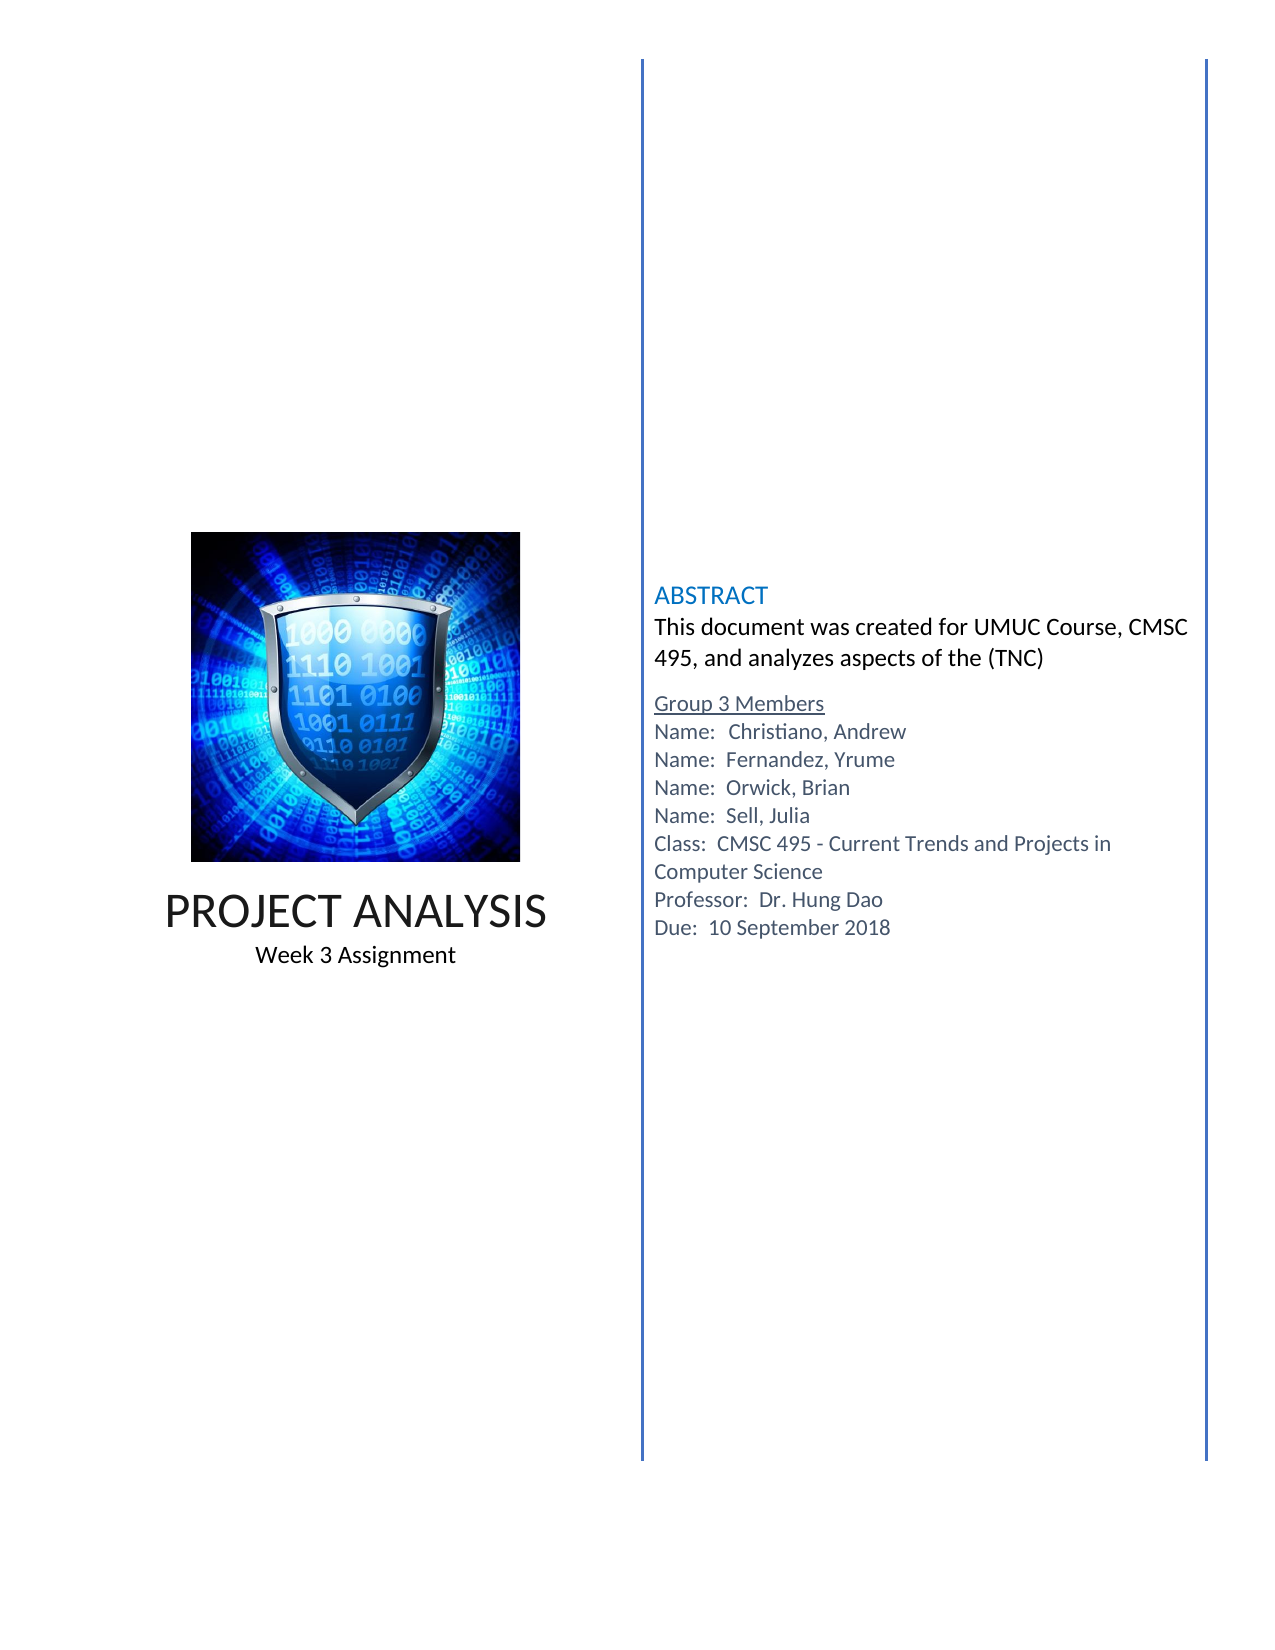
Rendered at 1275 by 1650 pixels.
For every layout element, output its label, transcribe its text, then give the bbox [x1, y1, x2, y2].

picture [191, 532, 521, 862]
table_header PROJECT ANALYSIS Week 3 Assignment [69, 59, 641, 1461]
table_header ABSTRACT This document was created for UMUC Course, CMSC 495, and analyzes aspects of the (TNC) Group 3 Members Name: Christiano, Andrew Name: Fernandez, Yrume Name: Orwick, Brian Name: Sell, Julia Class: CMSC 495 - Current Trends and Projects in Computer Science Professor: Dr. Hung Dao Due: 10 September 2018 [644, 59, 1205, 1461]
